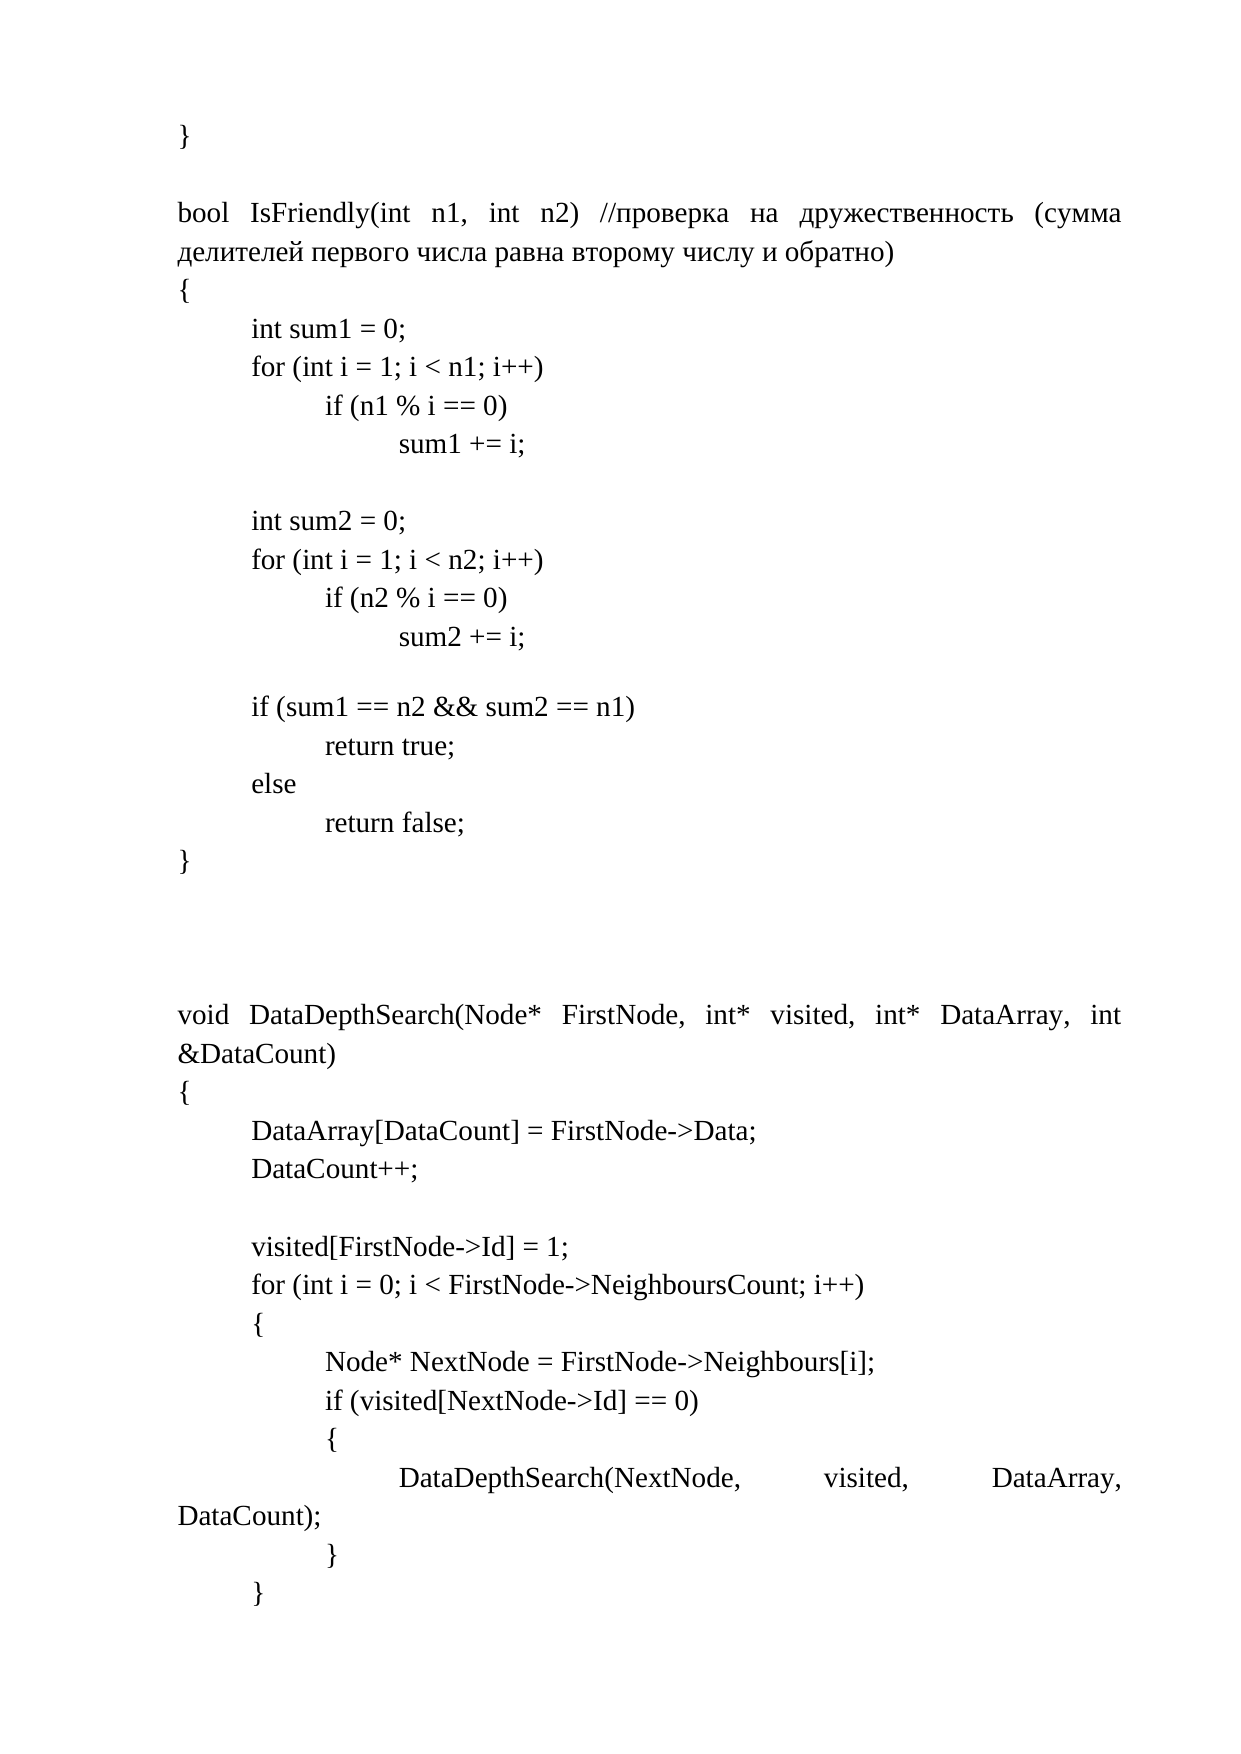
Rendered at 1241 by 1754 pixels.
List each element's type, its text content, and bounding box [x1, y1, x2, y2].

text visited[FirstNode->Id] = 1; [177, 1229, 1122, 1262]
text if (visited[NextNode->Id] == 0) [177, 1383, 1122, 1416]
text } [177, 843, 1122, 877]
text sum2 += i; [177, 619, 1122, 653]
text bool IsFriendly(int n1, int n2) //проверка на дружественность (сумма делителей первого числа равна второму числу и обратно) [177, 195, 1122, 267]
text return true; [177, 728, 1122, 761]
text DataArray[DataCount] = FirstNode->Data; [177, 1113, 1122, 1147]
text else [177, 766, 1122, 800]
text } [177, 1537, 1122, 1571]
text for (int i = 1; i < n2; i++) [177, 542, 1122, 576]
text } [177, 1576, 1122, 1609]
text sum1 += i; [177, 426, 1122, 460]
text for (int i = 1; i < n1; i++) [177, 349, 1122, 383]
text Node* NextNode = FirstNode->Neighbours[i]; [177, 1344, 1122, 1378]
text { [177, 1306, 1122, 1339]
text DataDepthSearch(NextNode, visited, DataArray, DataCount); [177, 1460, 1122, 1532]
text return false; [177, 805, 1122, 838]
text if (n2 % i == 0) [177, 581, 1122, 614]
text DataCount++; [177, 1152, 1122, 1185]
text int sum2 = 0; [177, 503, 1122, 537]
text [177, 1267, 1122, 1301]
text int sum1 = 0; [177, 311, 1122, 344]
text if (n1 % i == 0) [177, 388, 1122, 421]
text if (sum1 == n2 && sum2 == n1) [177, 689, 1122, 723]
text { [177, 1421, 1122, 1455]
text } [177, 118, 1122, 152]
text { [177, 1074, 1122, 1108]
text void DataDepthSearch(Node* FirstNode, int* visited, int* DataArray, int &DataCount) [177, 997, 1122, 1069]
text { [177, 272, 1122, 306]
